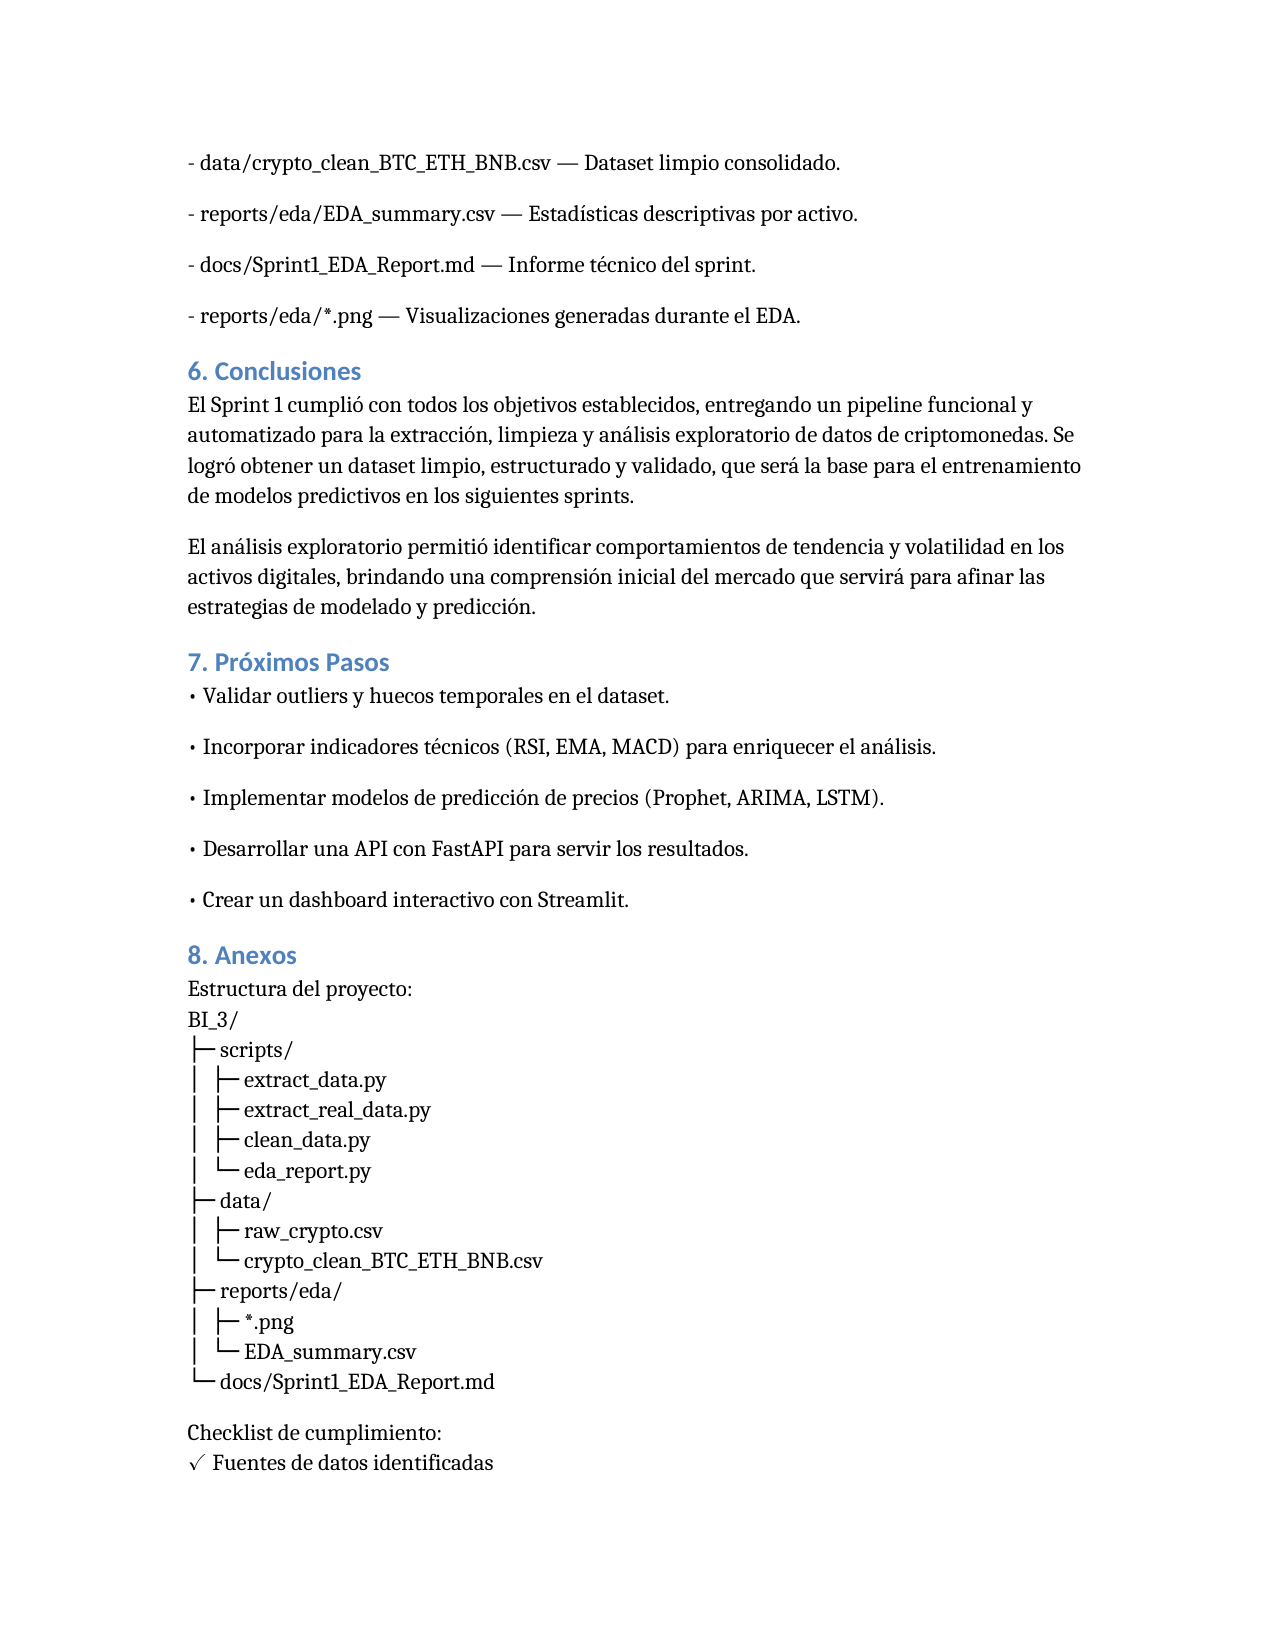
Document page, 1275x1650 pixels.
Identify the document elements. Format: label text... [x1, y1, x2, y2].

text • Implementar modelos de predicción de precios (Prophet, ARIMA, LSTM). [187, 785, 1087, 812]
subtitle 8. Anexos [187, 938, 1087, 971]
text • Desarrollar una API con FastAPI para servir los resultados. [187, 836, 1087, 863]
subtitle 6. Conclusiones [187, 354, 1087, 387]
text • Crear un dashboard interactivo con Streamlit. [187, 887, 1087, 914]
text - docs/Sprint1_EDA_Report.md — Informe técnico del sprint. [187, 252, 1087, 278]
subtitle 7. Próximos Pasos [187, 645, 1087, 678]
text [187, 1420, 1087, 1477]
text • Incorporar indicadores técnicos (RSI, EMA, MACD) para enriquecer el análisis. [187, 734, 1087, 761]
text Estructura del proyecto: BI_3/ ├─ scripts/ │ ├─ extract_data.py │ ├─ extract_real_data.py │ ├─ clean_data.py │ └─ eda_report.py ├─ data/ │ ├─ raw_crypto.csv │ └─ crypto_clean_BTC_ETH_BNB.csv ├─ reports/eda/ │ ├─ *.png │ └─ EDA_summary.csv └─ docs/Sprint1_EDA_Report.md [187, 976, 1087, 1395]
text - data/crypto_clean_BTC_ETH_BNB.csv — Dataset limpio consolidado. [187, 150, 1087, 176]
text El análisis exploratorio permitió identificar comportamientos de tendencia y volatilidad en los activos digitales, brindando una comprensión inicial del mercado que servirá para afinar las estrategias de modelado y predicción. [187, 534, 1087, 621]
text • Validar outliers y huecos temporales en el dataset. [187, 683, 1087, 709]
text - reports/eda/EDA_summary.csv — Estadísticas descriptivas por activo. [187, 201, 1087, 227]
text El Sprint 1 cumplió con todos los objetivos establecidos, entregando un pipeline funcional y automatizado para la extracción, limpieza y análisis exploratorio de datos de criptomonedas. Se logró obtener un dataset limpio, estructurado y validado, que será la base para el entrenamiento de modelos predictivos en los siguientes sprints. [187, 392, 1087, 509]
text - reports/eda/*.png — Visualizaciones generadas durante el EDA. [187, 303, 1087, 329]
